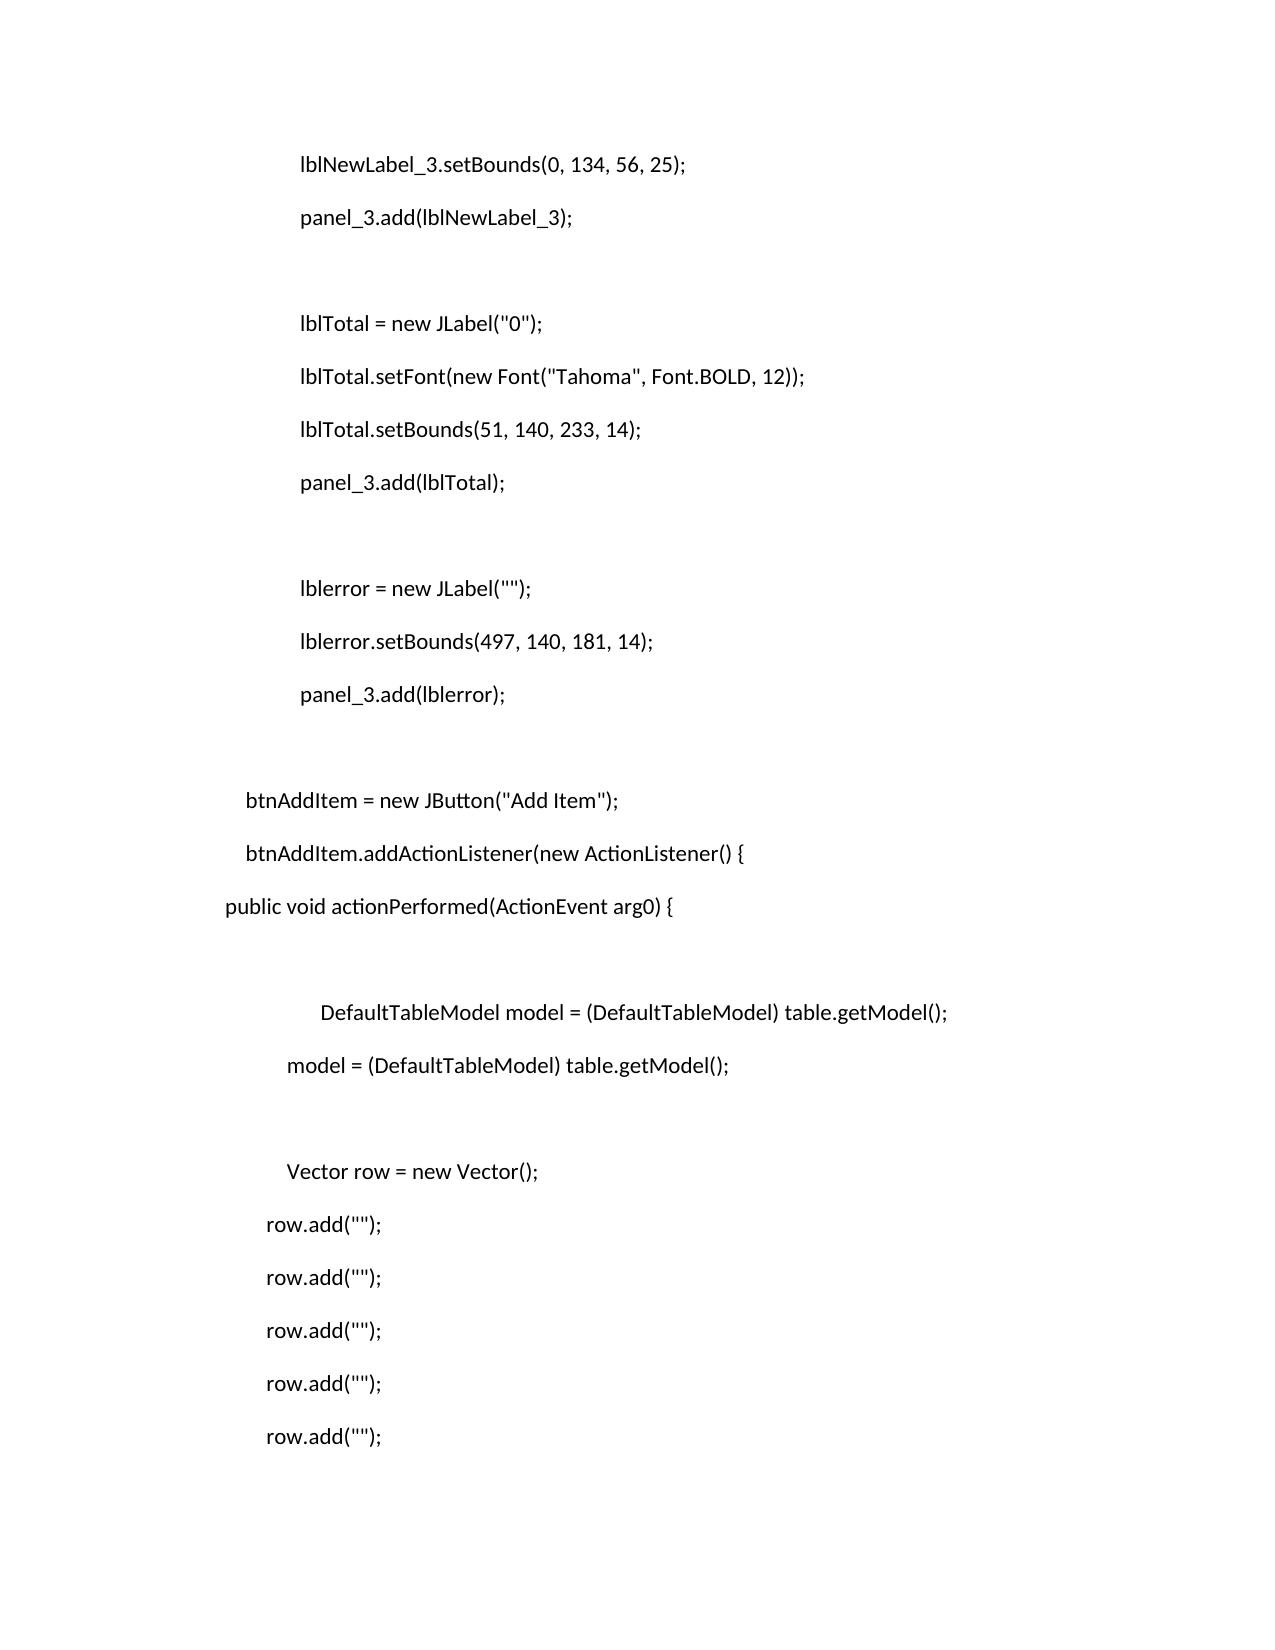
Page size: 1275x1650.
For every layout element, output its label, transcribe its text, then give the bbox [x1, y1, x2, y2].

text Vector row = new Vector(); [150, 1157, 1125, 1185]
text panel_3.add(lblerror); [150, 680, 1125, 708]
text panel_3.add(lblNewLabel_3); [150, 203, 1125, 231]
text btnAddItem = new JButton("Add Item"); [150, 786, 1125, 814]
text panel_3.add(lblTotal); [150, 468, 1125, 496]
text row.add(""); [150, 1369, 1125, 1397]
text lblTotal.setBounds(51, 140, 233, 14); [150, 415, 1125, 443]
text row.add(""); [150, 1210, 1125, 1238]
text lblTotal.setFont(new Font("Tahoma", Font.BOLD, 12)); [150, 362, 1125, 390]
text row.add(""); [150, 1422, 1125, 1451]
text model = (DefaultTableModel) table.getModel(); [150, 1051, 1125, 1079]
text row.add(""); [150, 1263, 1125, 1291]
text DefaultTableModel model = (DefaultTableModel) table.getModel(); [150, 998, 1125, 1026]
text public void actionPerformed(ActionEvent arg0) { [150, 892, 1125, 920]
text lblerror = new JLabel(""); [150, 574, 1125, 602]
text lblerror.setBounds(497, 140, 181, 14); [150, 627, 1125, 655]
text btnAddItem.addActionListener(new ActionListener() { [150, 839, 1125, 867]
text lblNewLabel_3.setBounds(0, 134, 56, 25); [150, 150, 1125, 178]
text row.add(""); [150, 1316, 1125, 1344]
text lblTotal = new JLabel("0"); [150, 309, 1125, 337]
